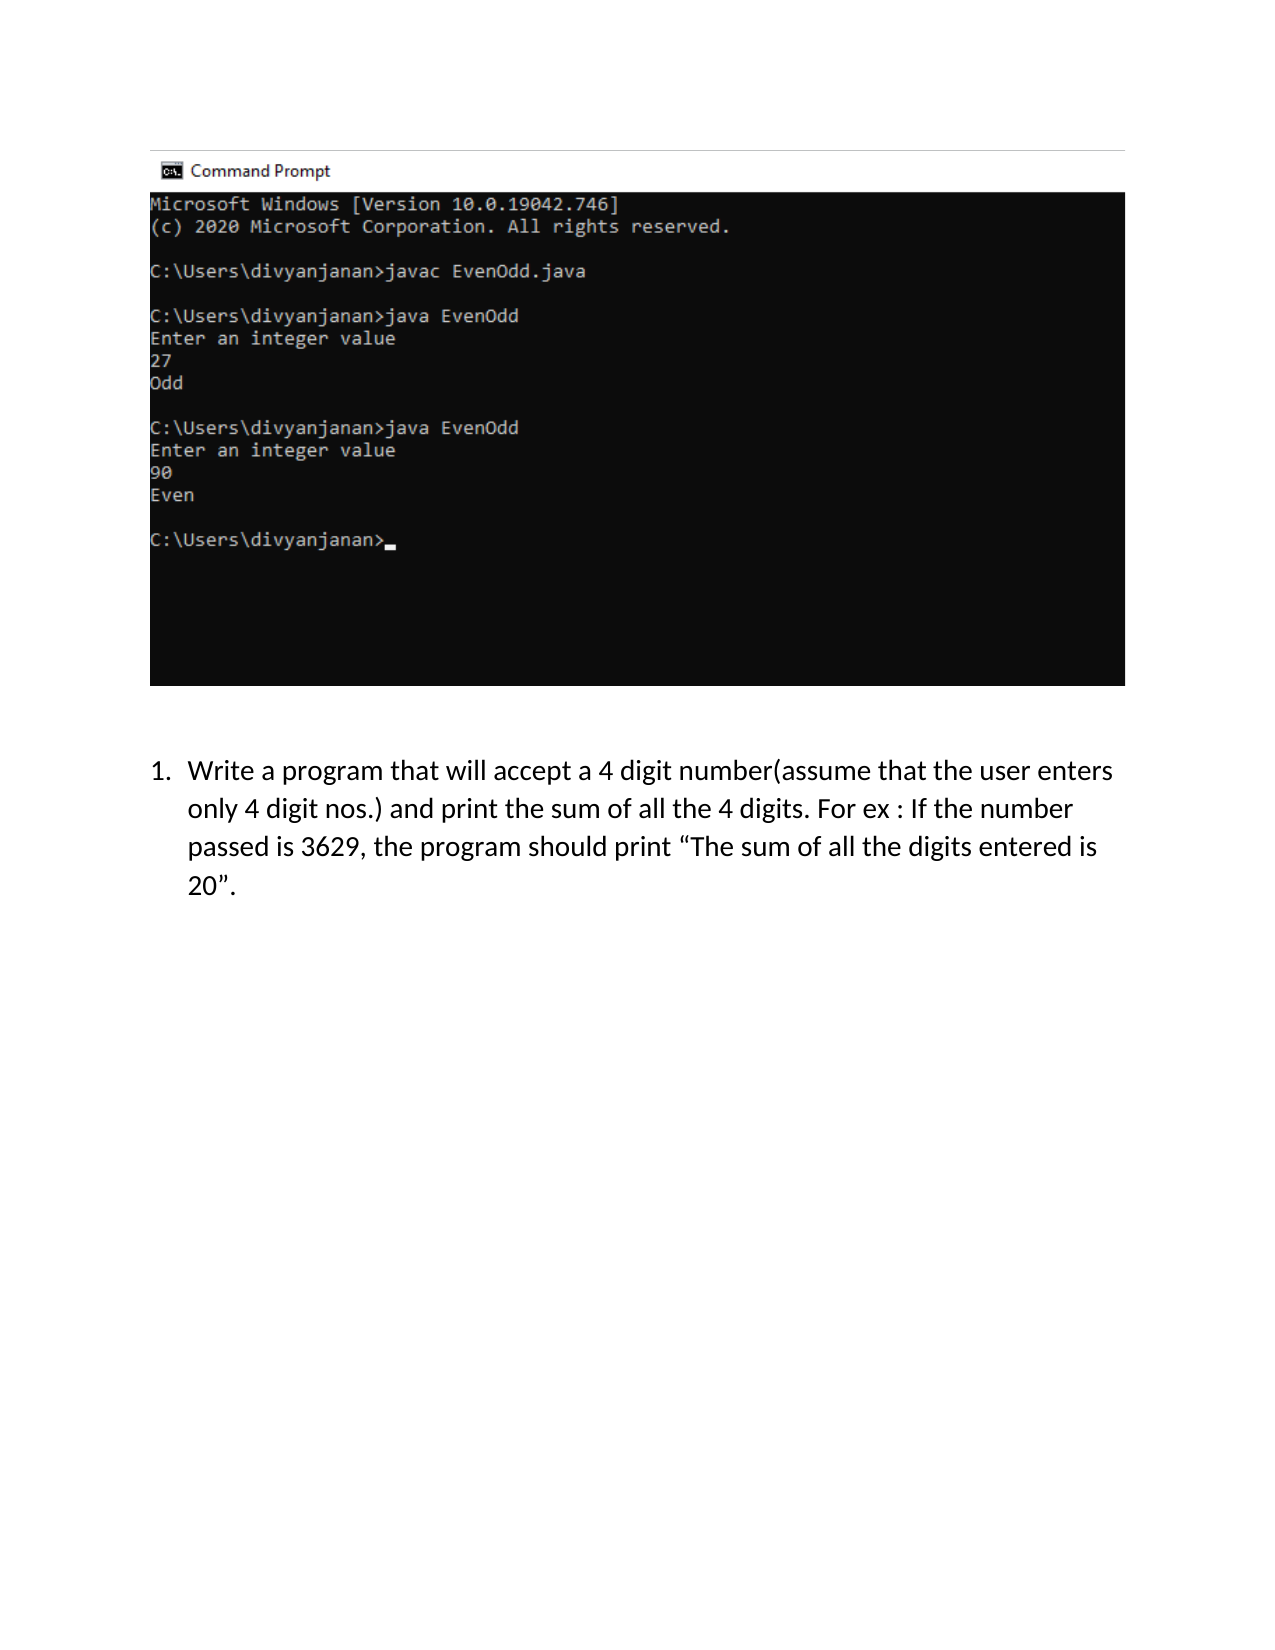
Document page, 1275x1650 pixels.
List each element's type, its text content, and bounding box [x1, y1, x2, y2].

picture [150, 150, 1125, 686]
list Write a program that will accept a 4 digit number(assume that the user enters only 4 digit nos.) and print the sum of all the 4 digits. For ex : If the number passed is 3629, the program should print “The sum of all the digits entered is 20”. [150, 752, 1125, 903]
